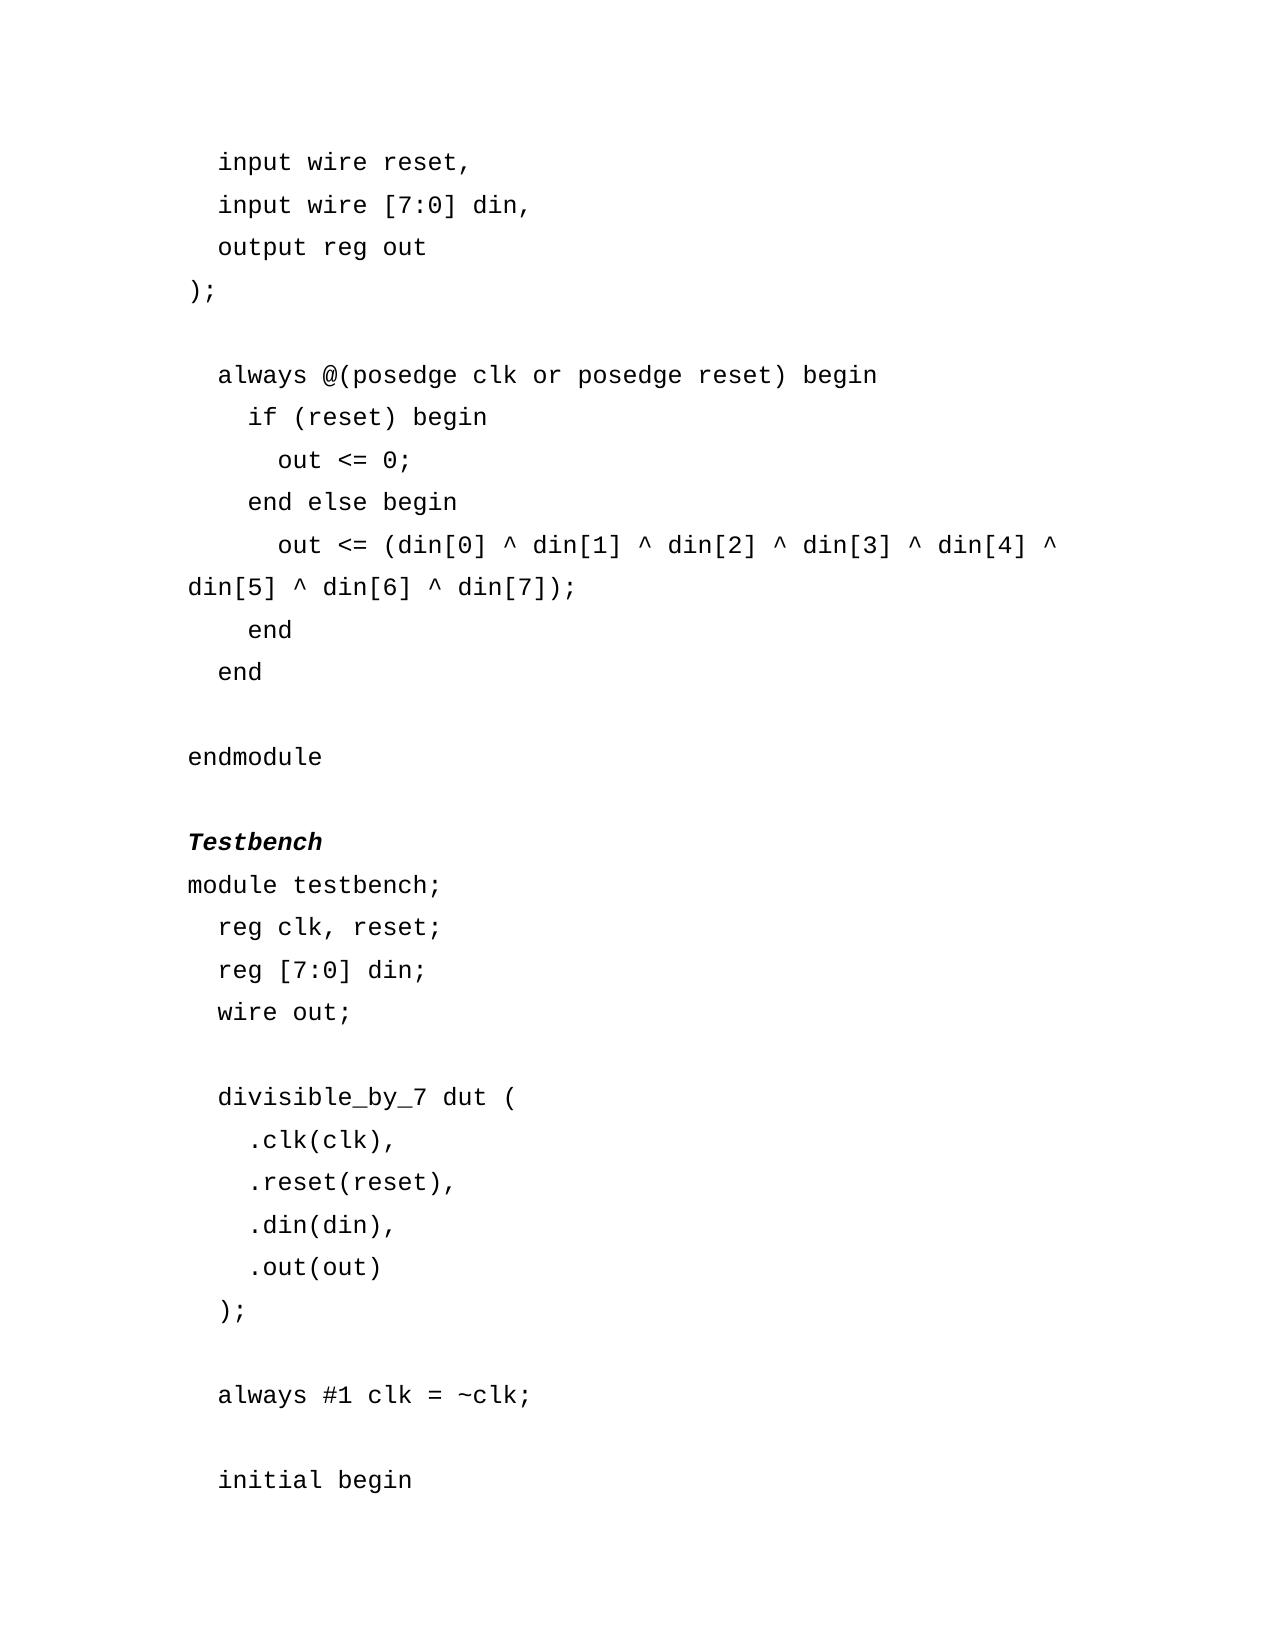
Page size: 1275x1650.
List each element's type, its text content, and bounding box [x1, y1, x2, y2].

text .clk(clk), [187, 1127, 1097, 1156]
text ); [187, 1297, 1097, 1326]
text end [187, 660, 1097, 688]
text initial begin [187, 1467, 1097, 1496]
text module testbench; [187, 872, 1097, 901]
text end [187, 617, 1097, 646]
text Testbench [187, 830, 1097, 858]
text divisible_by_7 dut ( [187, 1085, 1097, 1113]
text reg [7:0] din; [187, 957, 1097, 986]
text .reset(reset), [187, 1170, 1097, 1198]
text reg clk, reset; [187, 915, 1097, 943]
text end else begin [187, 490, 1097, 518]
text input wire [7:0] din, [187, 192, 1097, 221]
text .out(out) [187, 1255, 1097, 1283]
text out <= (din[0] ^ din[1] ^ din[2] ^ din[3] ^ din[4] ^ din[5] ^ din[6] ^ din[7]); [187, 532, 1097, 603]
text input wire reset, [187, 150, 1097, 178]
text output reg out [187, 235, 1097, 263]
text wire out; [187, 1000, 1097, 1028]
text always @(posedge clk or posedge reset) begin [187, 362, 1097, 391]
text always #1 clk = ~clk; [187, 1382, 1097, 1411]
text .din(din), [187, 1212, 1097, 1241]
text ); [187, 277, 1097, 306]
text out <= 0; [187, 447, 1097, 476]
text endmodule [187, 745, 1097, 773]
text if (reset) begin [187, 405, 1097, 433]
